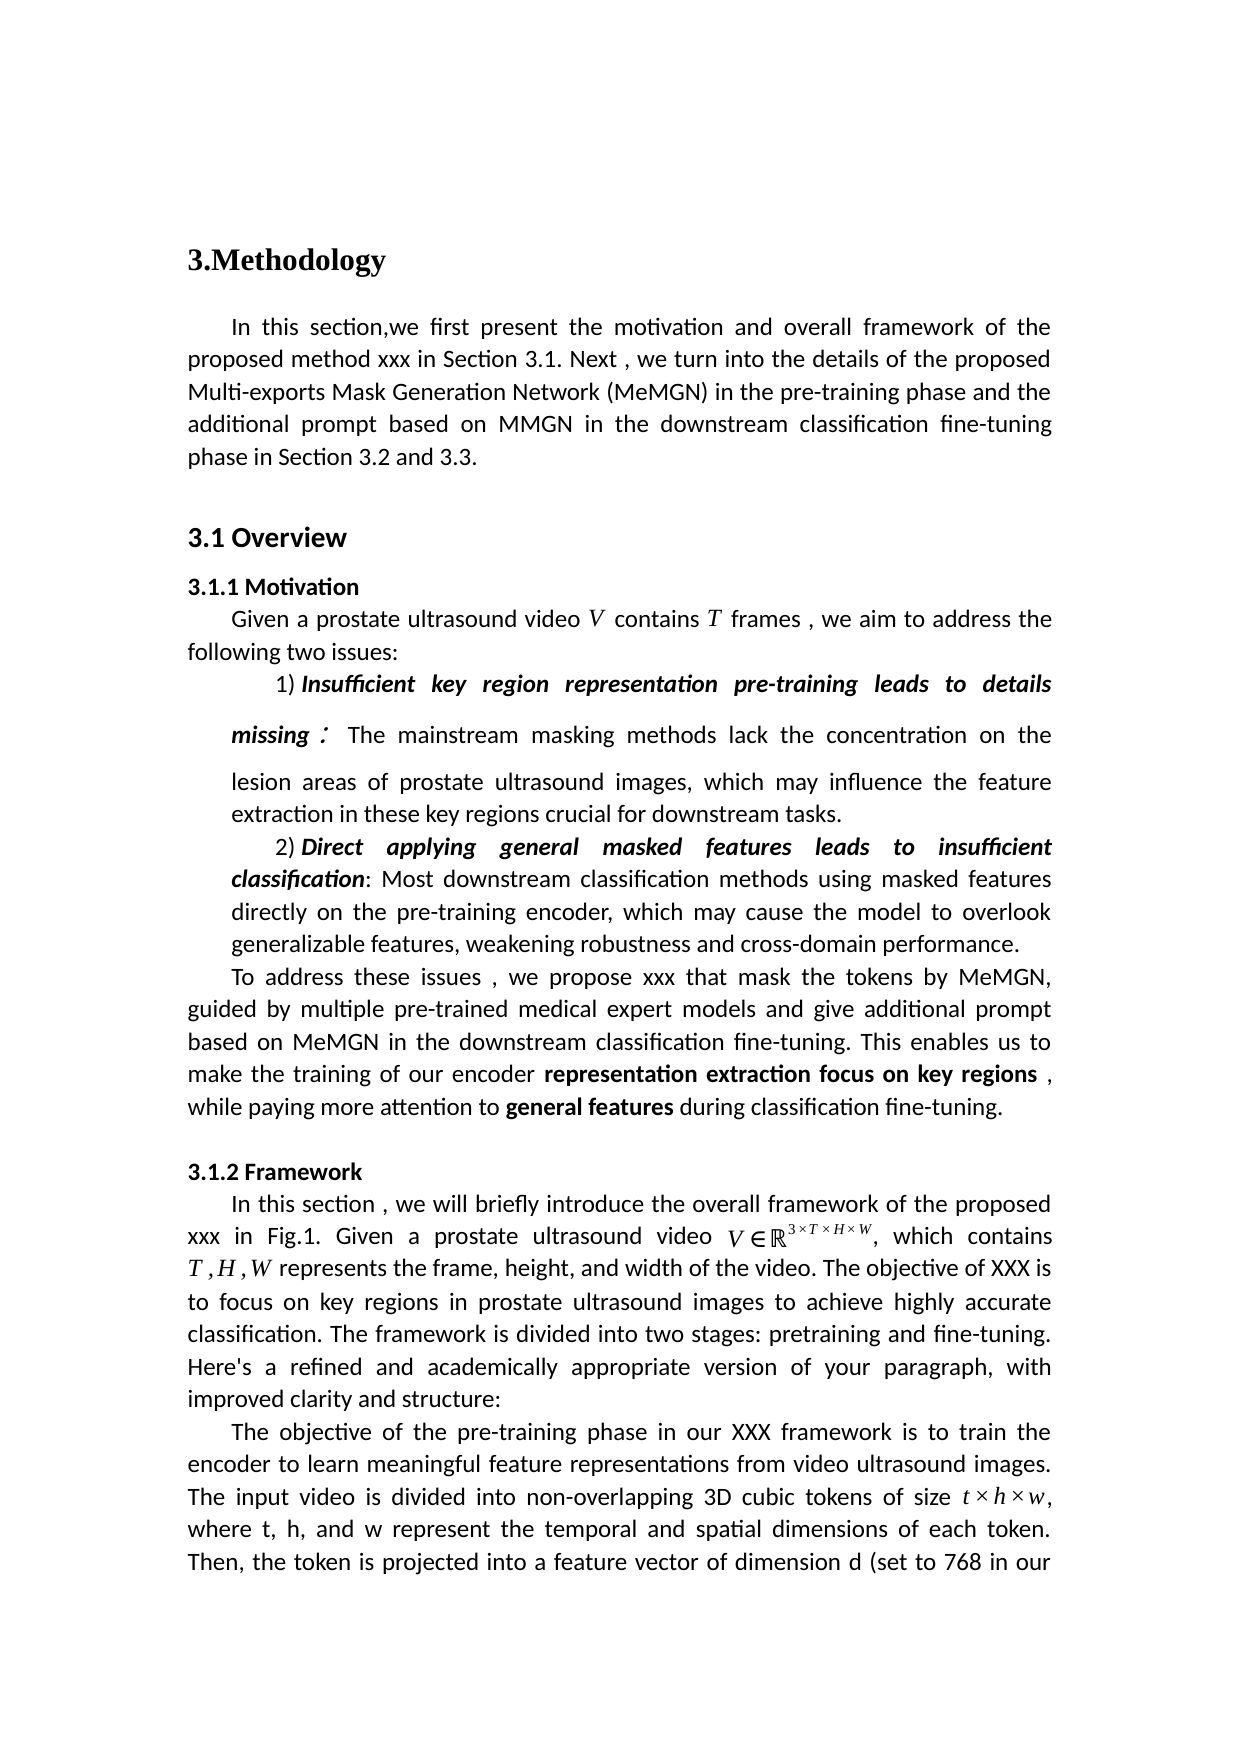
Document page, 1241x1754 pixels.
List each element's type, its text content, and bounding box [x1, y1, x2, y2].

text Given a prostate ultrasound video contains frames , we aim to address the following two issues: [187, 602, 1053, 667]
list 3.Methodology [187, 227, 1053, 292]
text In this section,we first present the motivation and overall framework of the proposed method xxx in Section 3.1. Next , we turn into the details of the proposed Multi-exports Mask Generation Network (MeMGN) in the pre-training phase and the additional prompt based on MMGN in the downstream classification fine-tuning phase in Section 3.2 and 3.3. [187, 310, 1053, 472]
list Insufficient key region representation pre-training leads to details missing：The mainstream masking methods lack the concentration on the lesion areas of prostate ultrasound images, which may influence the feature extraction in these key regions crucial for downstream tasks. [231, 667, 1053, 830]
list 3.1.1 Motivation [187, 570, 1053, 602]
list Direct applying general masked features leads to insufficient classification: Most downstream classification methods using masked features directly on the pre-training encoder, which may cause the model to overlook generalizable features, weakening robustness and cross-domain performance. [231, 830, 1053, 960]
list 3.1 Overview [187, 505, 1053, 570]
text To address these issues , we propose xxx that mask the tokens by MeMGN, guided by multiple pre-trained medical expert models and give additional prompt based on MeMGN in the downstream classification fine-tuning. This enables us to make the training of our encoder representation extraction focus on key regions , while paying more attention to general features during classification fine-tuning. [187, 960, 1053, 1122]
list In this section , we will briefly introduce the overall framework of the proposed xxx in Fig.1. Given a prostate ultrasound video , which contains represents the frame, height, and width of the video. The objective of XXX is to focus on key regions in prostate ultrasound images to achieve highly accurate classification. The framework is divided into two stages: pretraining and fine-tuning. Here's a refined and academically appropriate version of your paragraph, with improved clarity and structure: [187, 1187, 1053, 1415]
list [187, 1415, 1053, 1577]
list 3.1.2 Framework [187, 1155, 1053, 1187]
